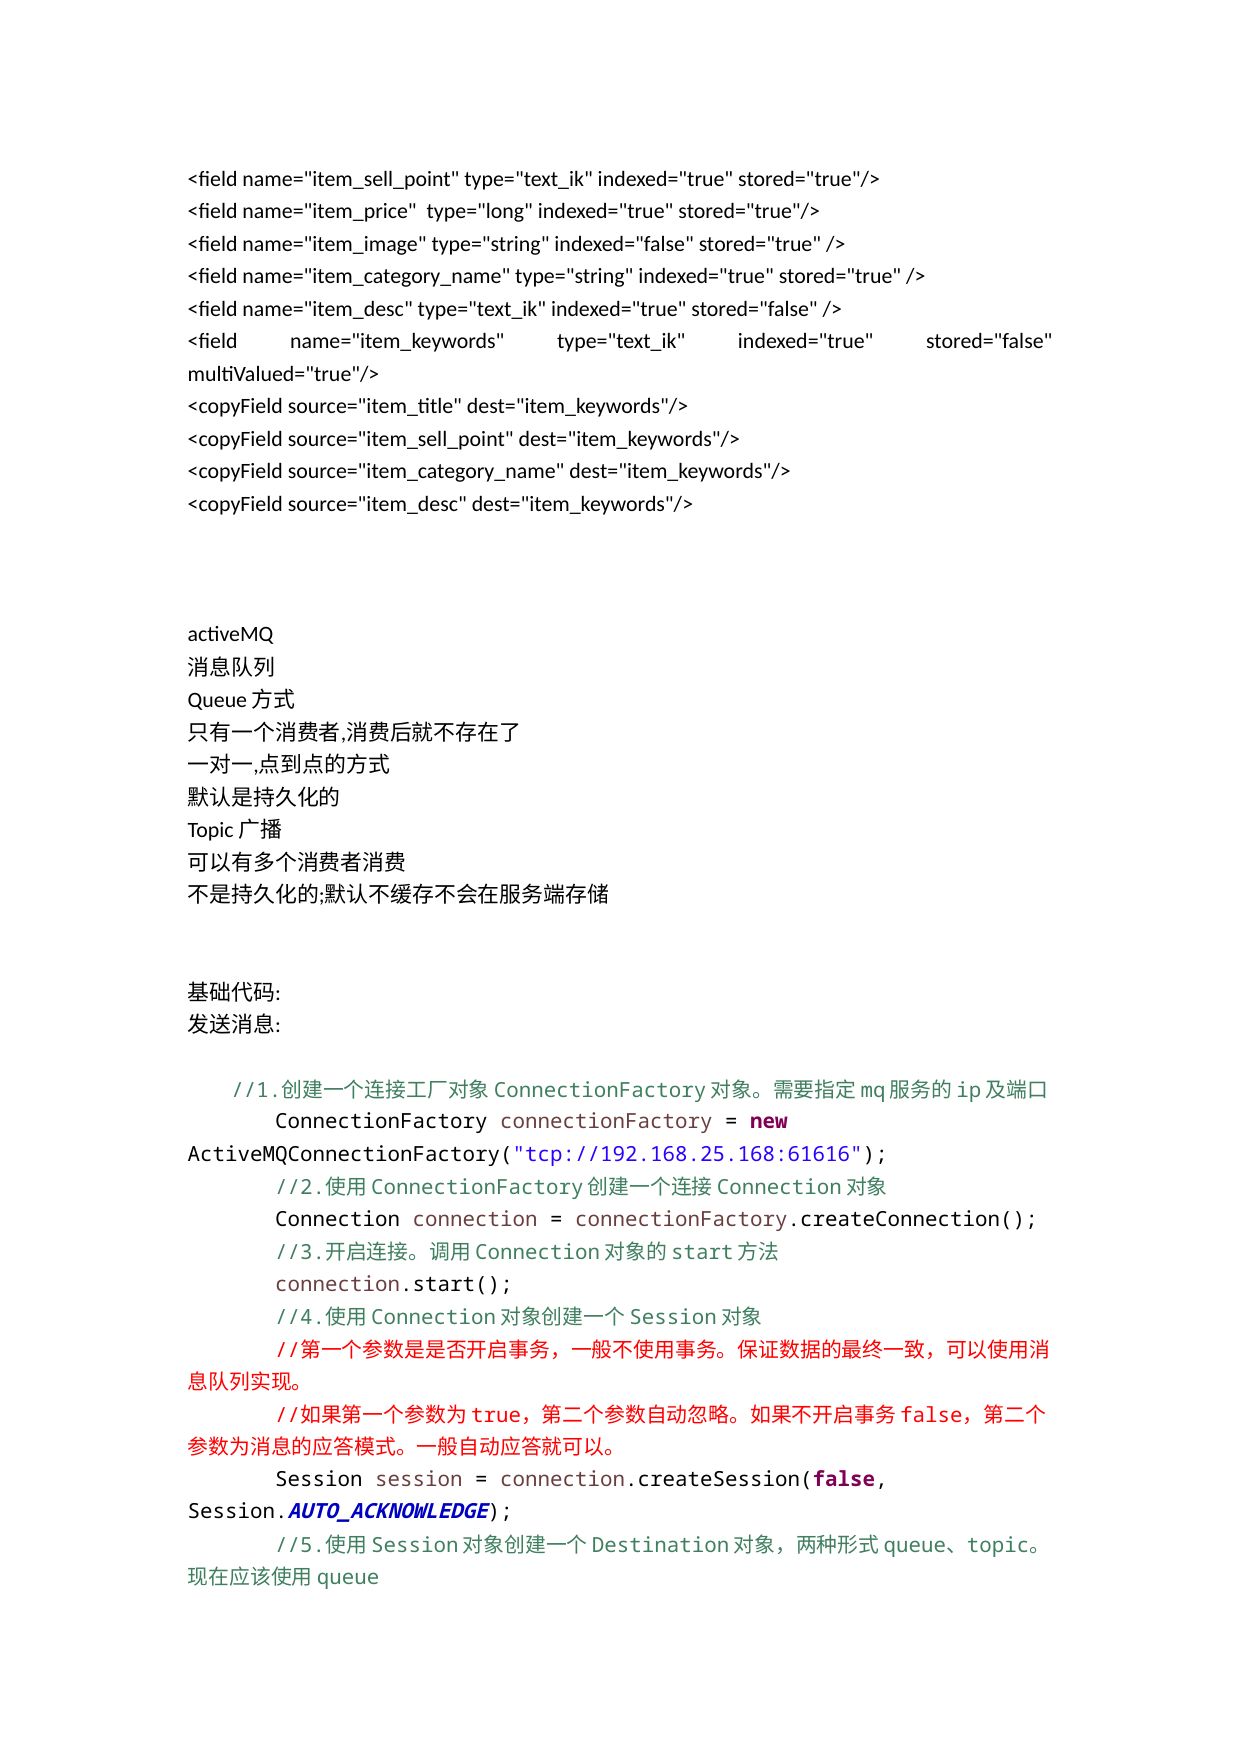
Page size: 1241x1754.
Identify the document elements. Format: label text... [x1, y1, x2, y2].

text //2.使用ConnectionFactory创建一个连接Connection对象 [187, 1169, 1053, 1202]
text <copyField source="item_desc" dest="item_keywords"/> [187, 487, 1053, 519]
text 默认是持久化的 [187, 779, 1053, 812]
text //5.使用Session对象创建一个Destination对象，两种形式queue、topic。现在应该使用queue [187, 1527, 1053, 1592]
text <copyField source="item_title" dest="item_keywords"/> [187, 389, 1053, 422]
text connection.start(); [187, 1267, 1053, 1299]
text 消息队列 [187, 649, 1053, 682]
text <copyField source="item_sell_point" dest="item_keywords"/> [187, 422, 1053, 454]
text //4.使用Connection对象创建一个Session对象 [187, 1299, 1053, 1332]
text 一对一,点到点的方式 [187, 747, 1053, 779]
text <field name="item_sell_point" type="text_ik" indexed="true" stored="true"/> [187, 162, 1053, 194]
text <field name="item_keywords" type="text_ik" indexed="true" stored="false" multiValued="true"/> [187, 324, 1053, 389]
text //第一个参数是是否开启事务，一般不使用事务。保证数据的最终一致，可以使用消息队列实现。 [187, 1332, 1053, 1397]
text activeMQ [187, 617, 1053, 649]
text 只有一个消费者,消费后就不存在了 [187, 714, 1053, 747]
text //如果第一个参数为true，第二个参数自动忽略。如果不开启事务false，第二个参数为消息的应答模式。一般自动应答就可以。 [187, 1397, 1053, 1462]
text <field name="item_category_name" type="string" indexed="true" stored="true" /> [187, 259, 1053, 292]
text <field name="item_image" type="string" indexed="false" stored="true" /> [187, 227, 1053, 259]
text 不是持久化的;默认不缓存不会在服务端存储 [187, 877, 1053, 909]
text Session session = connection.createSession(false, Session.AUTO_ACKNOWLEDGE); [187, 1462, 1053, 1527]
text Queue方式 [187, 682, 1053, 714]
text //1.创建一个连接工厂对象ConnectionFactory对象。需要指定mq服务的ip及端口 [187, 1072, 1053, 1104]
text <field name="item_desc" type="text_ik" indexed="true" stored="false" /> [187, 292, 1053, 324]
text 基础代码: [187, 974, 1053, 1007]
text Topic广播 [187, 812, 1053, 844]
text 可以有多个消费者消费 [187, 844, 1053, 877]
text //3.开启连接。调用Connection对象的start方法 [187, 1234, 1053, 1267]
text Connection connection = connectionFactory.createConnection(); [187, 1202, 1053, 1234]
text ConnectionFactory connectionFactory = new ActiveMQConnectionFactory("tcp://192.168.25.168:61616"); [187, 1104, 1053, 1169]
text <field name="item_price" type="long" indexed="true" stored="true"/> [187, 194, 1053, 227]
text <copyField source="item_category_name" dest="item_keywords"/> [187, 454, 1053, 487]
text 发送消息: [187, 1007, 1053, 1039]
